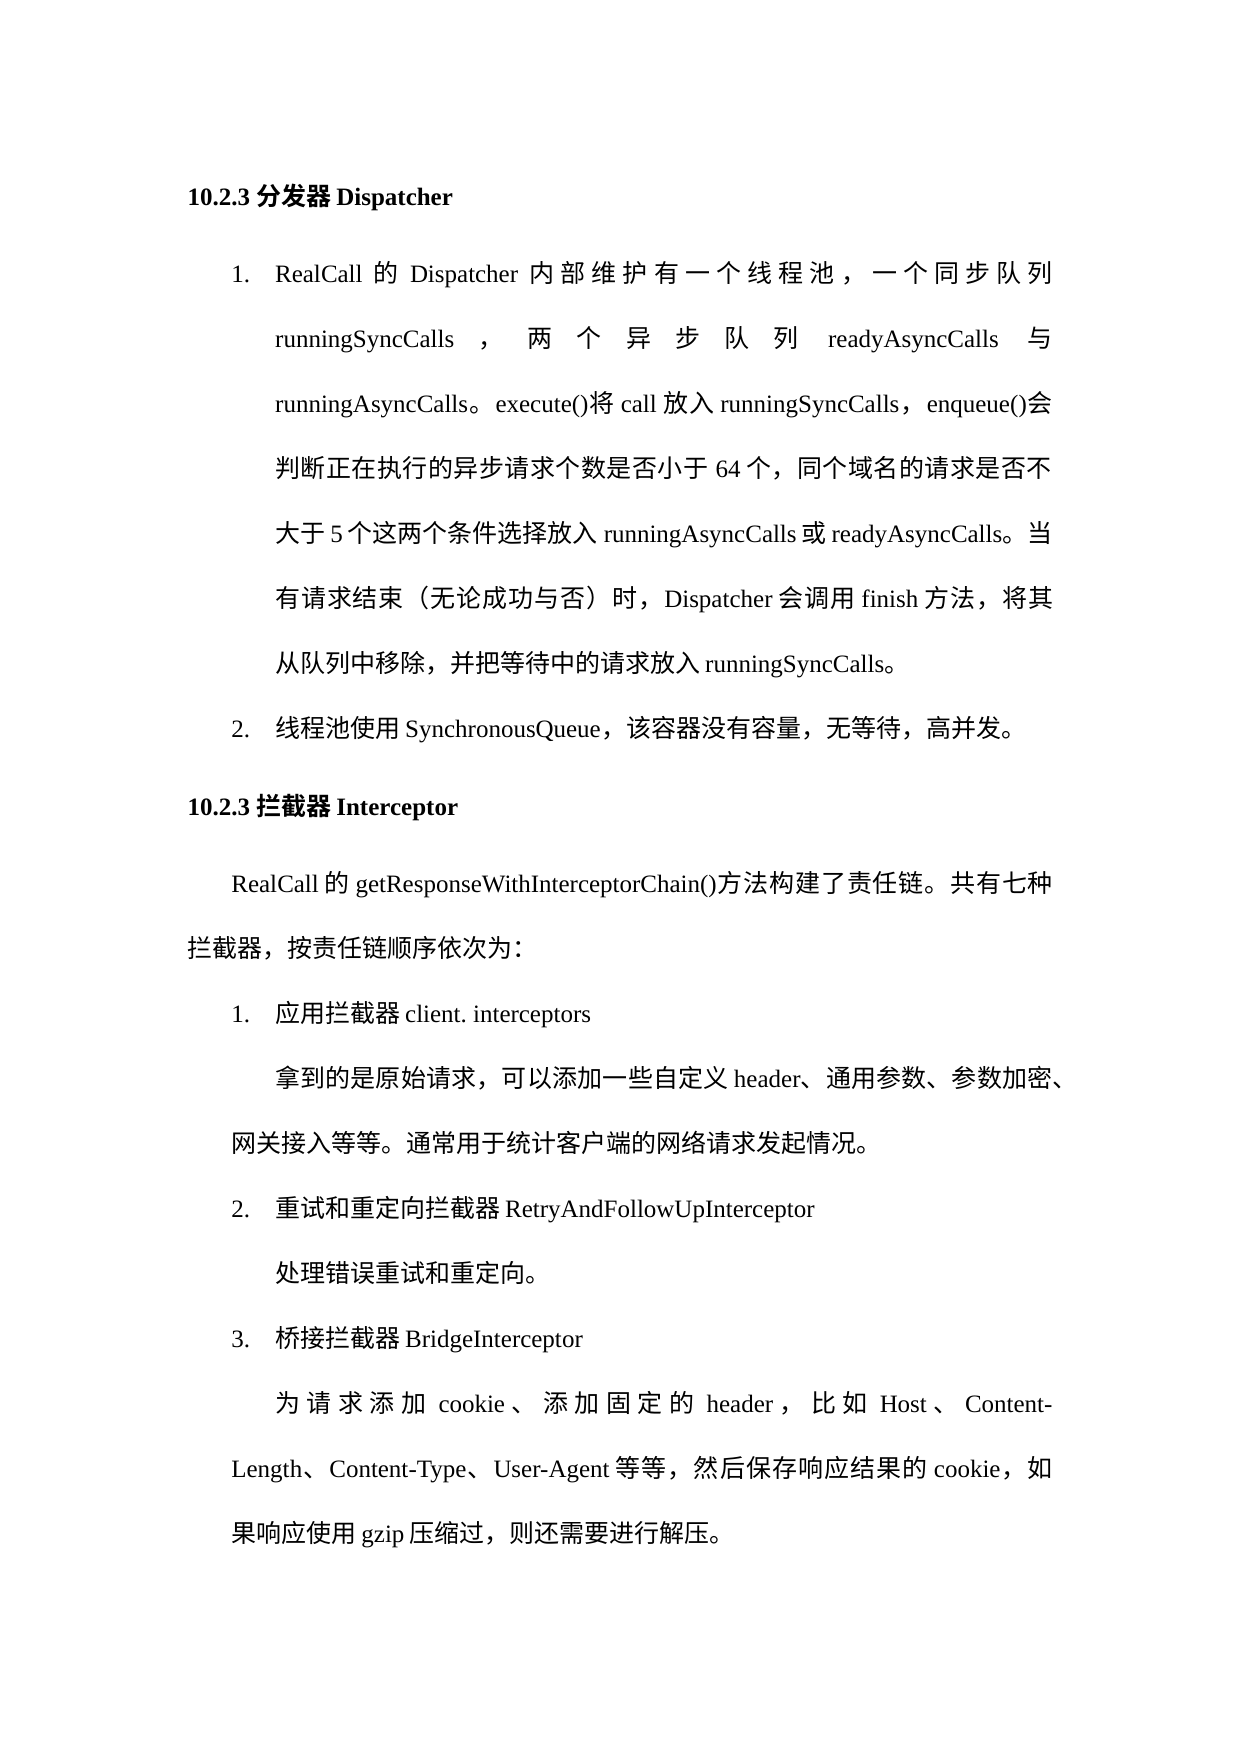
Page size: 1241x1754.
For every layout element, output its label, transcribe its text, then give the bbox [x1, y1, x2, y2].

list 线程池使用SynchronousQueue，该容器没有容量，无等待，高并发。 [231, 694, 1053, 759]
list 处理错误重试和重定向。 [275, 1239, 1053, 1304]
text 拿到的是原始请求，可以添加一些自定义header、通用参数、参数加密、网关接入等等。通常用于统计客户端的网络请求发起情况。 [231, 1044, 1053, 1174]
subtitle 10.2.3 拦截器Interceptor [187, 772, 1053, 837]
subtitle 10.2.3 分发器Dispatcher [187, 162, 1053, 227]
text RealCall的getResponseWithInterceptorChain()方法构建了责任链。共有七种拦截器，按责任链顺序依次为： [187, 849, 1053, 979]
list 重试和重定向拦截器RetryAndFollowUpInterceptor [231, 1174, 1053, 1239]
list 应用拦截器client. interceptors [231, 979, 1053, 1044]
list 桥接拦截器BridgeInterceptor [231, 1304, 1053, 1369]
text 为请求添加cookie、添加固定的header，比如Host、Content-Length、Content-Type、User-Agent等等，然后保存响应结果的cookie，如果响应使用gzip压缩过，则还需要进行解压。 [231, 1369, 1053, 1564]
list RealCall的Dispatcher内部维护有一个线程池，一个同步队列runningSyncCalls，两个异步队列readyAsyncCalls与runningAsyncCalls。execute()将call放入runningSyncCalls，enqueue()会判断正在执行的异步请求个数是否小于64个，同个域名的请求是否不大于5个这两个条件选择放入runningAsyncCalls或readyAsyncCalls。当有请求结束（无论成功与否）时，Dispatcher会调用finish方法，将其从队列中移除，并把等待中的请求放入runningSyncCalls。 [231, 239, 1053, 694]
